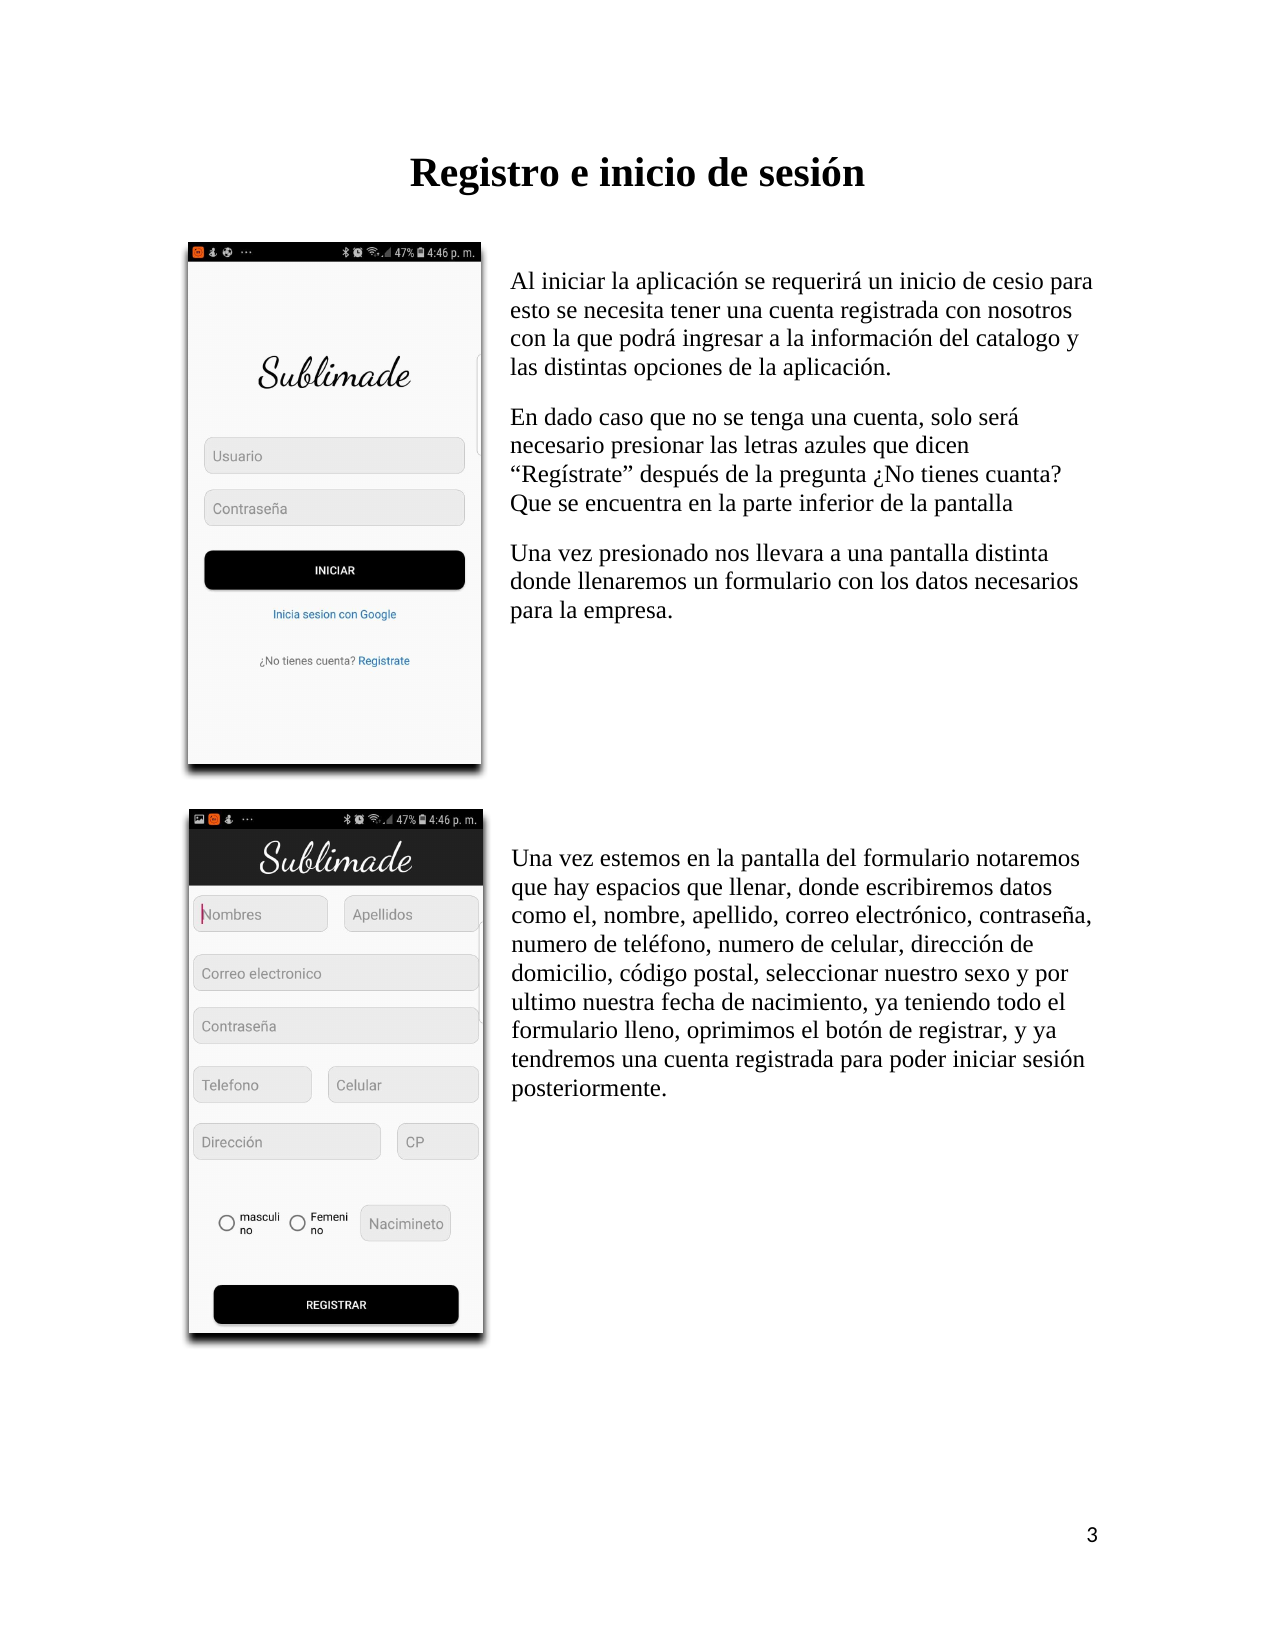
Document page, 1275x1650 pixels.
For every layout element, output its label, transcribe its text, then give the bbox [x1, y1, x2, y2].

text Registro e inicio de sesión [177, 148, 1098, 196]
text Una vez estemos en la pantalla del formulario notaremos que hay espacios que llenar, donde escribiremos datos como el, nombre, apellido, correo electrónico, contraseña, numero de teléfono, numero de celular, dirección de domicilio, código postal, seleccionar nuestro sexo y por ultimo nuestra fecha de nacimiento, ya teniendo todo el formulario lleno, oprimimos el botón de registrar, y ya tendremos una cuenta registrada para poder iniciar sesión posteriormente. [491, 843, 1098, 1102]
text Una vez presionado nos llevara a una pantalla distinta donde llenaremos un formulario con los datos necesarios para la empresa. [488, 538, 1098, 624]
text Al iniciar la aplicación se requerirá un inicio de cesio para esto se necesita tener una cuenta registrada con nosotros con la que podrá ingresar a la información del catalogo y las distintas opciones de la aplicación. [488, 266, 1098, 381]
text En dado caso que no se tenga una cuenta, solo será necesario presionar las letras azules que dicen “Regístrate” después de la pregunta ¿No tienes cuanta? Que se encuentra en la parte inferior de la pantalla [488, 402, 1098, 517]
picture [188, 242, 481, 764]
picture [189, 809, 483, 1333]
